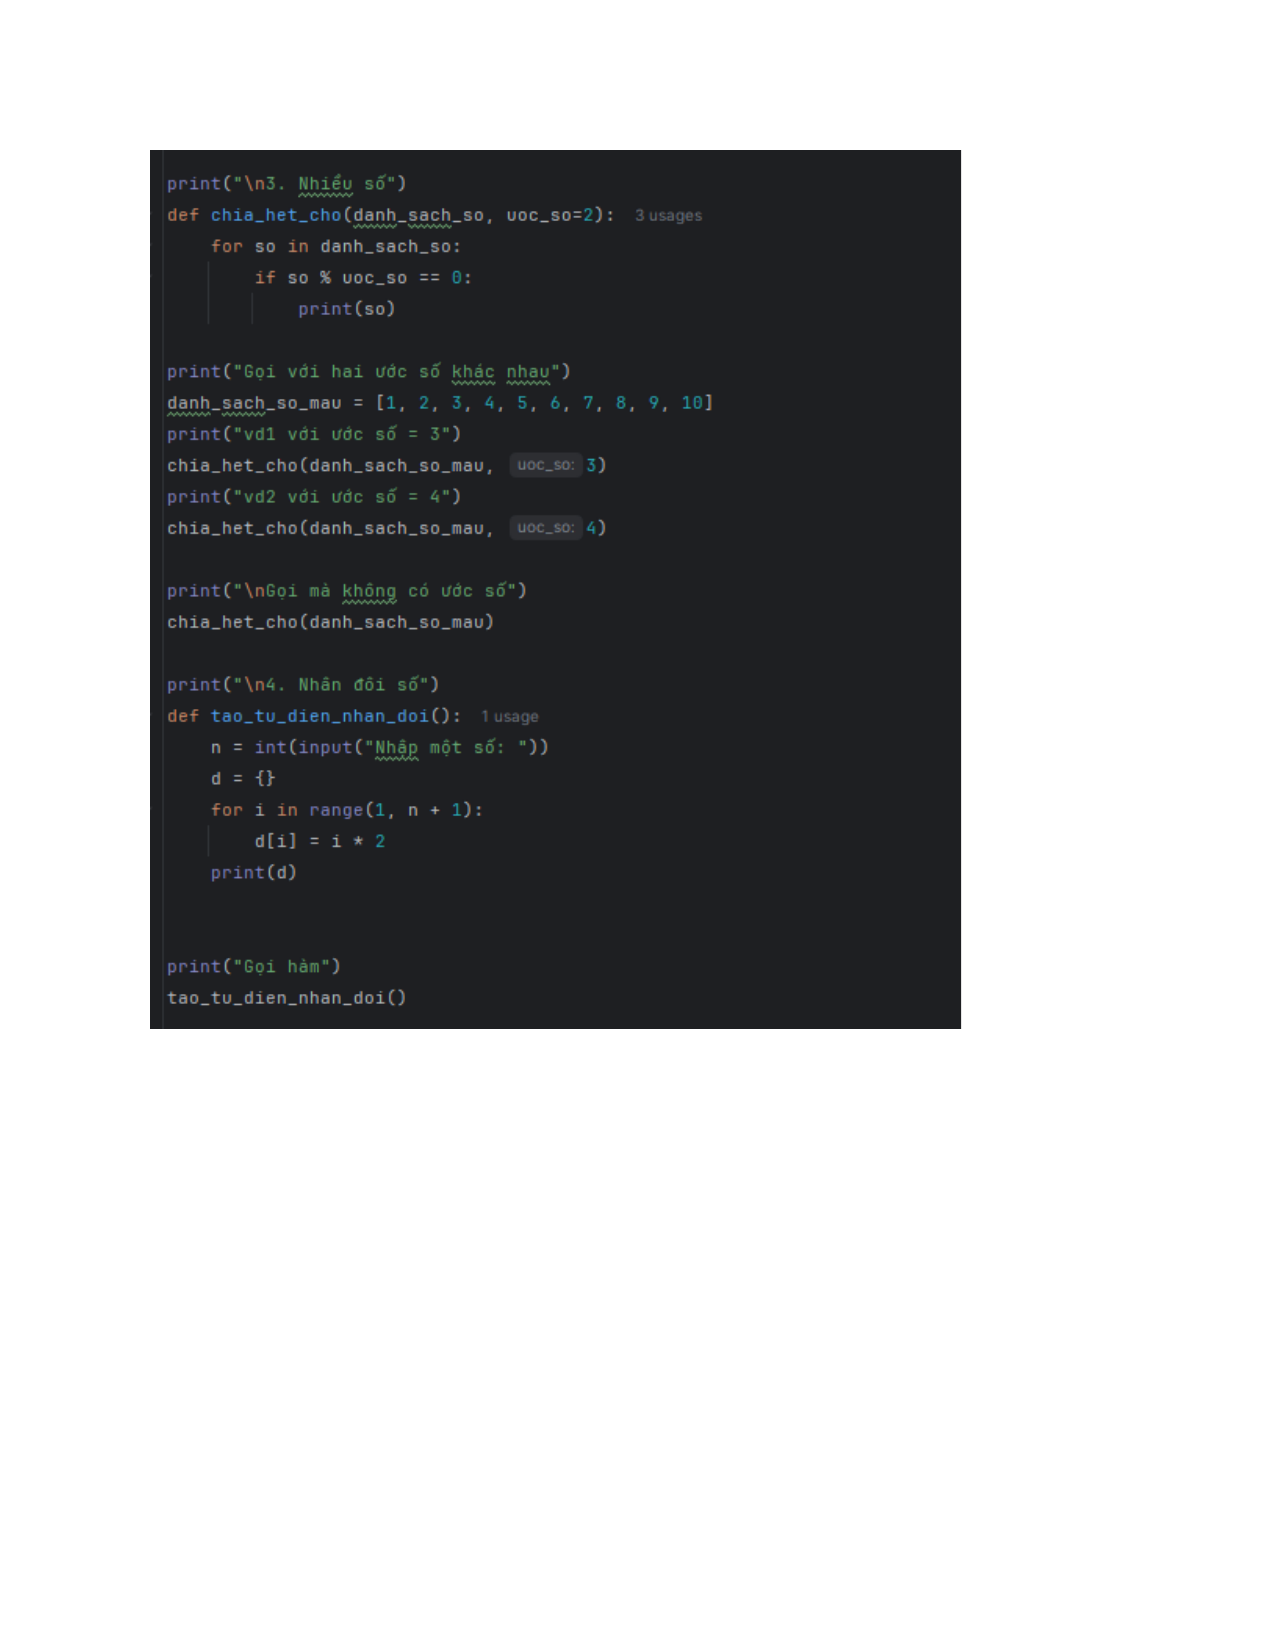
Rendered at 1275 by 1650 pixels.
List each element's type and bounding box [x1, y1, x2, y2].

picture [150, 150, 962, 1029]
